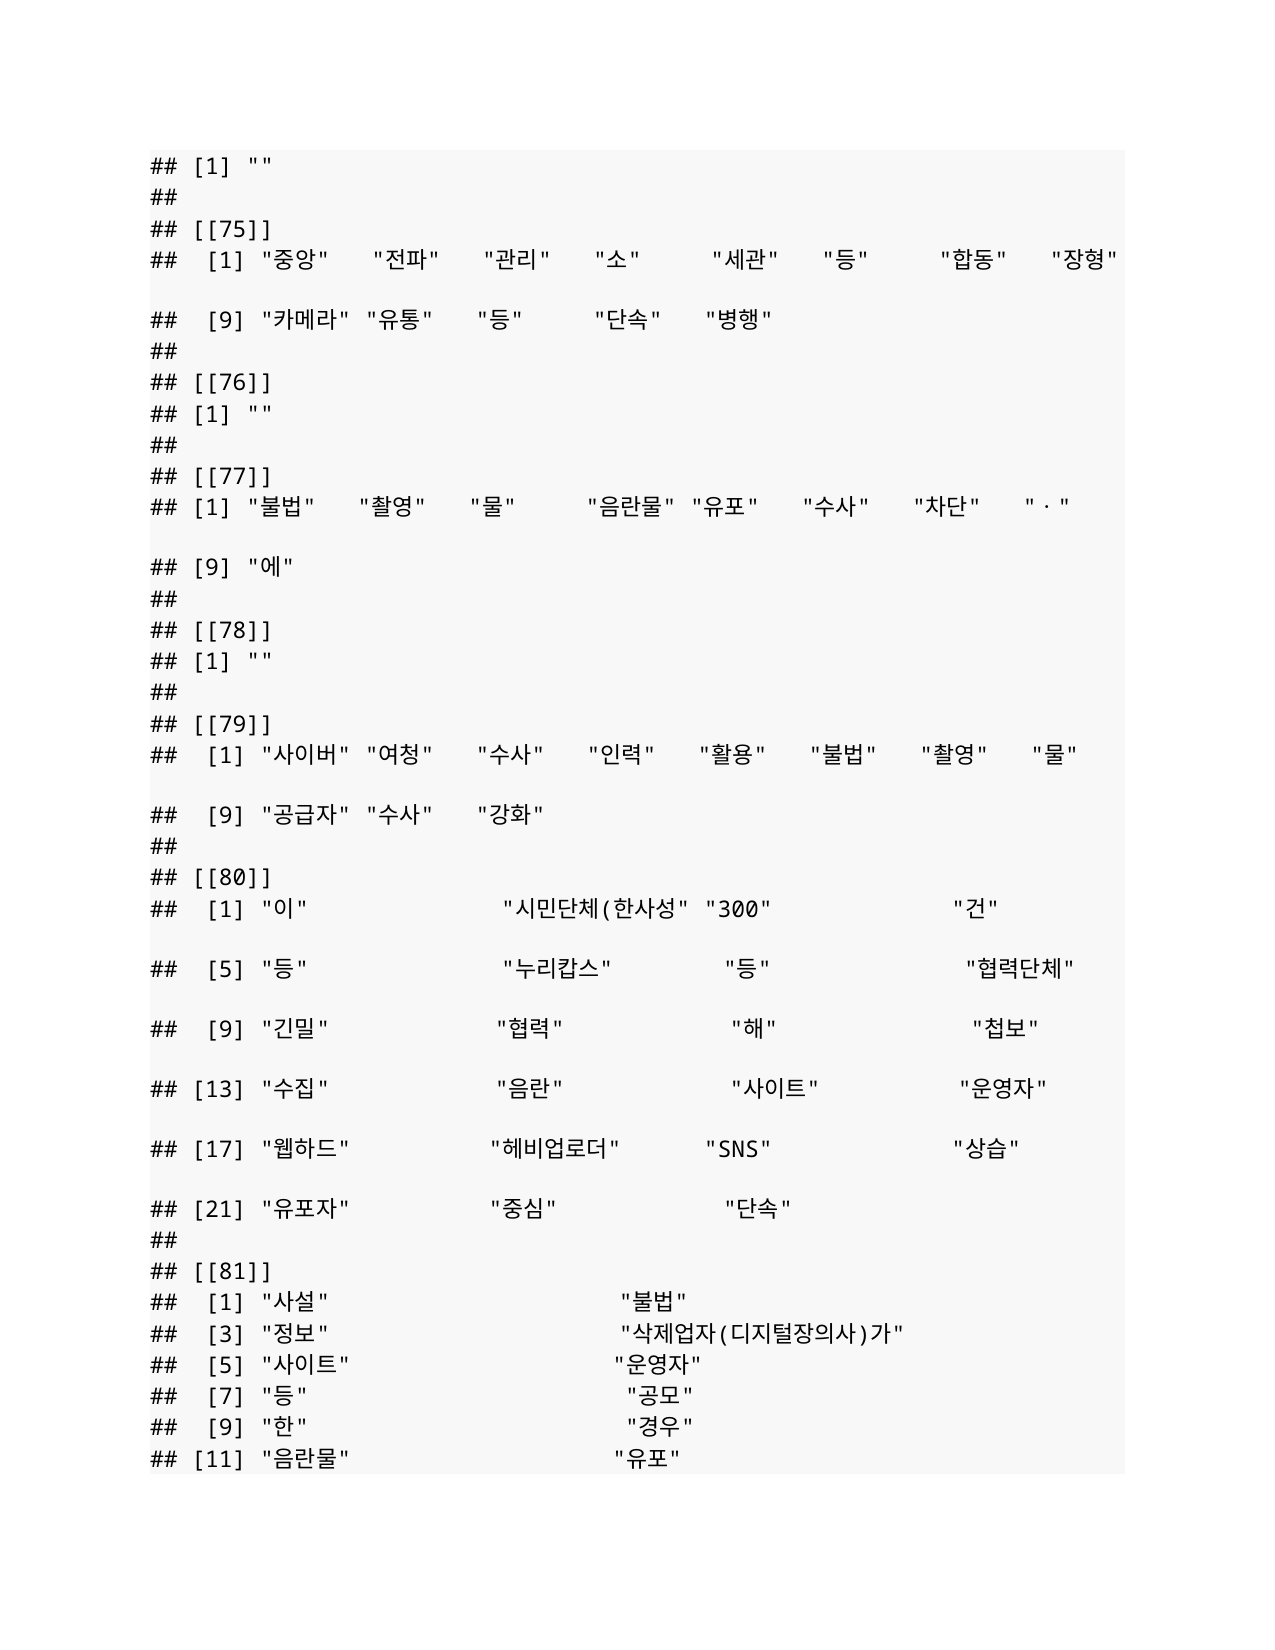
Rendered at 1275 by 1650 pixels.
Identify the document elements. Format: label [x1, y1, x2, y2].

text [150, 150, 1125, 1474]
